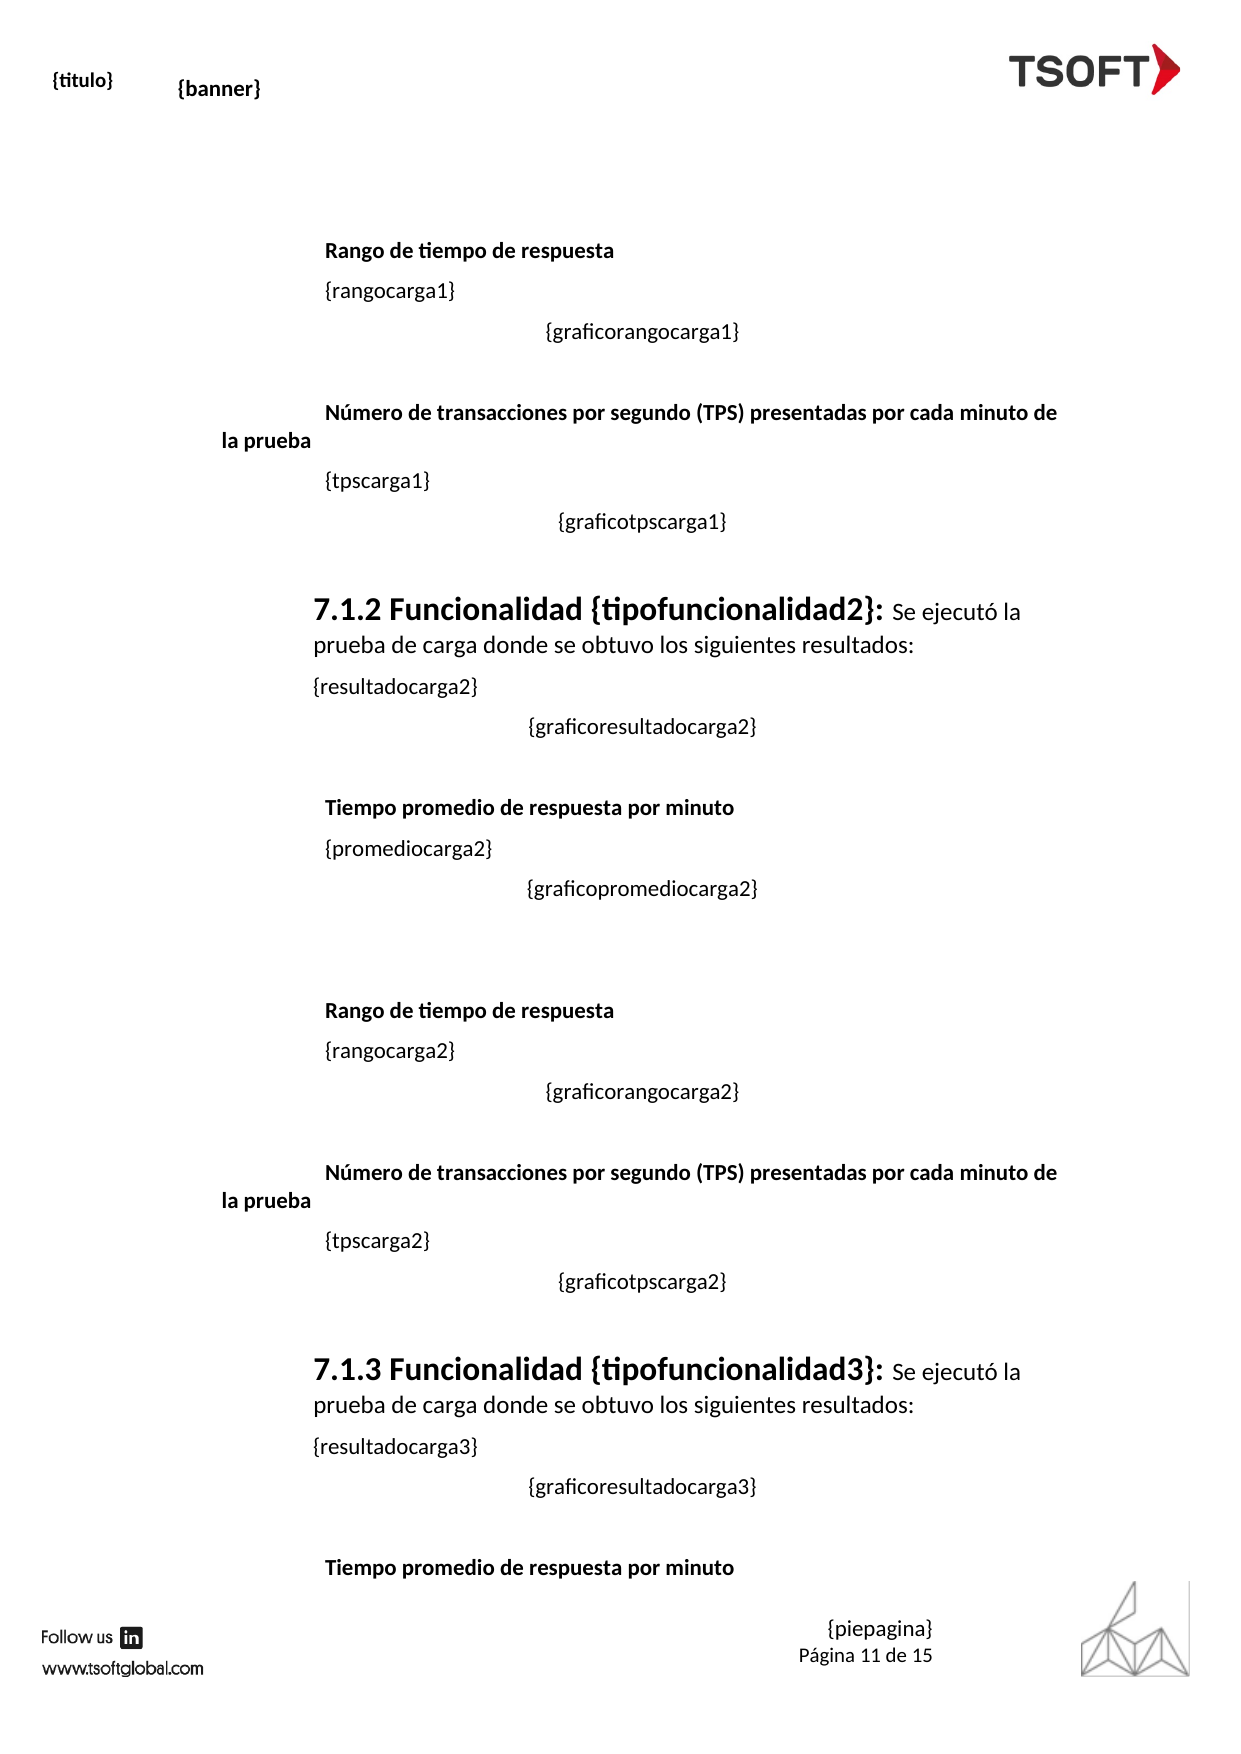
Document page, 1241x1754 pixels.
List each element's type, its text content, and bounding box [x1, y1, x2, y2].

picture [998, 41, 1180, 101]
text {resultadocarga3} [221, 1432, 1063, 1460]
text Número de transacciones por segundo (TPS) presentadas por cada minuto de la prueba [221, 398, 1063, 454]
text {graficorangocarga2} [221, 1077, 1063, 1105]
subtitle 7.1.2 Funcionalidad {tipofuncionalidad2}: Se ejecutó la prueba de carga donde se obtuvo los siguientes resultados: [313, 588, 1063, 659]
text Rango de tiempo de respuesta [221, 236, 1063, 264]
text {rangocarga2} [221, 1037, 1063, 1064]
picture [1081, 1581, 1191, 1678]
text {graficotpscarga1} [221, 507, 1063, 535]
text {graficoresultadocarga3} [221, 1472, 1063, 1501]
text {tpscarga1} [221, 467, 1063, 494]
text {graficoresultadocarga2} [221, 712, 1063, 740]
text Rango de tiempo de respuesta [221, 996, 1063, 1024]
text Tiempo promedio de respuesta por minuto [221, 1553, 1063, 1582]
subtitle 7.1.3 Funcionalidad {tipofuncionalidad3}: Se ejecutó la prueba de carga donde se obtuvo los siguientes resultados: [313, 1348, 1063, 1419]
text {graficopromediocarga2} [221, 874, 1063, 902]
text {graficorangocarga1} [221, 317, 1063, 345]
text Tiempo promedio de respuesta por minuto [221, 793, 1063, 821]
text {graficotpscarga2} [221, 1267, 1063, 1295]
text Número de transacciones por segundo (TPS) presentadas por cada minuto de la prueba [221, 1158, 1063, 1214]
text {tpscarga2} [221, 1227, 1063, 1255]
text {promediocarga2} [221, 834, 1063, 862]
text {resultadocarga2} [221, 672, 1063, 700]
picture [36, 1619, 208, 1684]
text {rangocarga1} [221, 276, 1063, 304]
